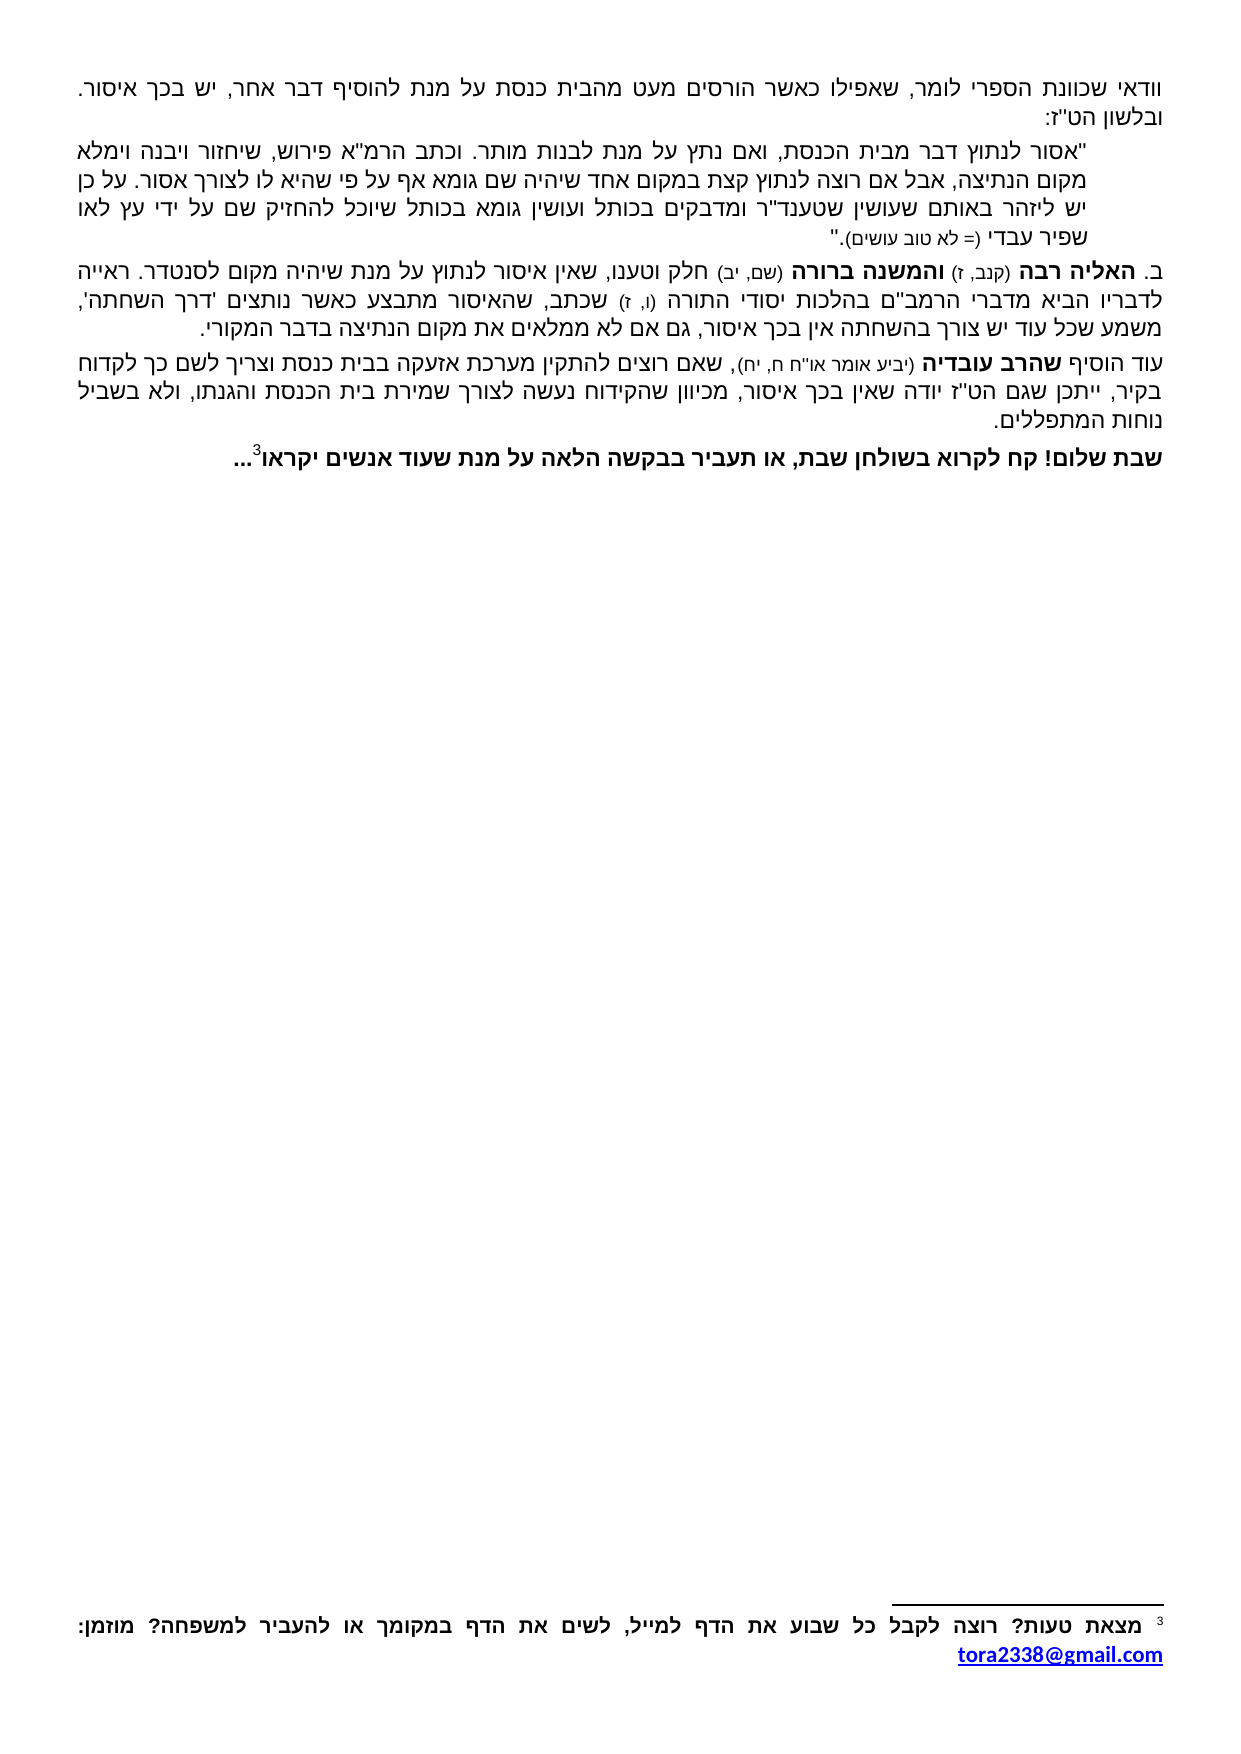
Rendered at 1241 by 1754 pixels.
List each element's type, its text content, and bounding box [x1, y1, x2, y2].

text ב. האליה רבה (קנב, ז) והמשנה ברורה (שם, יב) חלק וטענו, שאין איסור לנתוץ על מנת שיהיה מקום לסנטדר. ראייה לדבריו הביא מדברי הרמב''ם בהלכות יסודי התורה (ו, ז) שכתב, שהאיסור מתבצע כאשר נותצים 'דרך השחתה', משמע שכל עוד יש צורך בהשחתה אין בכך איסור, גם אם לא ממלאים את מקום הנתיצה בדבר המקורי. [77, 258, 1163, 341]
text ''אסור לנתוץ דבר מבית הכנסת, ואם נתץ על מנת לבנות מותר. וכתב הרמ"א פירוש, שיחזור ויבנה וימלא מקום הנתיצה, אבל אם רוצה לנתוץ קצת במקום אחד שיהיה שם גומא אף על פי שהיא לו לצורך אסור. על כן יש ליזהר באותם שעושין שטענד"ר ומדבקים בכותל ועושין גומא בכותל שיוכל להחזיק שם על ידי עץ לאו שפיר עבדי (= לא טוב עושים).'' [77, 138, 1088, 250]
text שבת שלום! קח לקרוא בשולחן שבת, או תעביר בבקשה הלאה על מנת שעוד אנשים יקראו... [77, 441, 1163, 472]
text עוד הוסיף שהרב עובדיה (יביע אומר או''ח ח, יח), שאם רוצים להתקין מערכת אזעקה בבית כנסת וצריך לשם כך לקדוח בקיר, ייתכן שגם הט''ז יודה שאין בכך איסור, מכיוון שהקידוח נעשה לצורך שמירת בית הכנסת והגנתו, ולא בשביל נוחות המתפללים. [77, 350, 1163, 433]
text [77, 75, 1163, 130]
